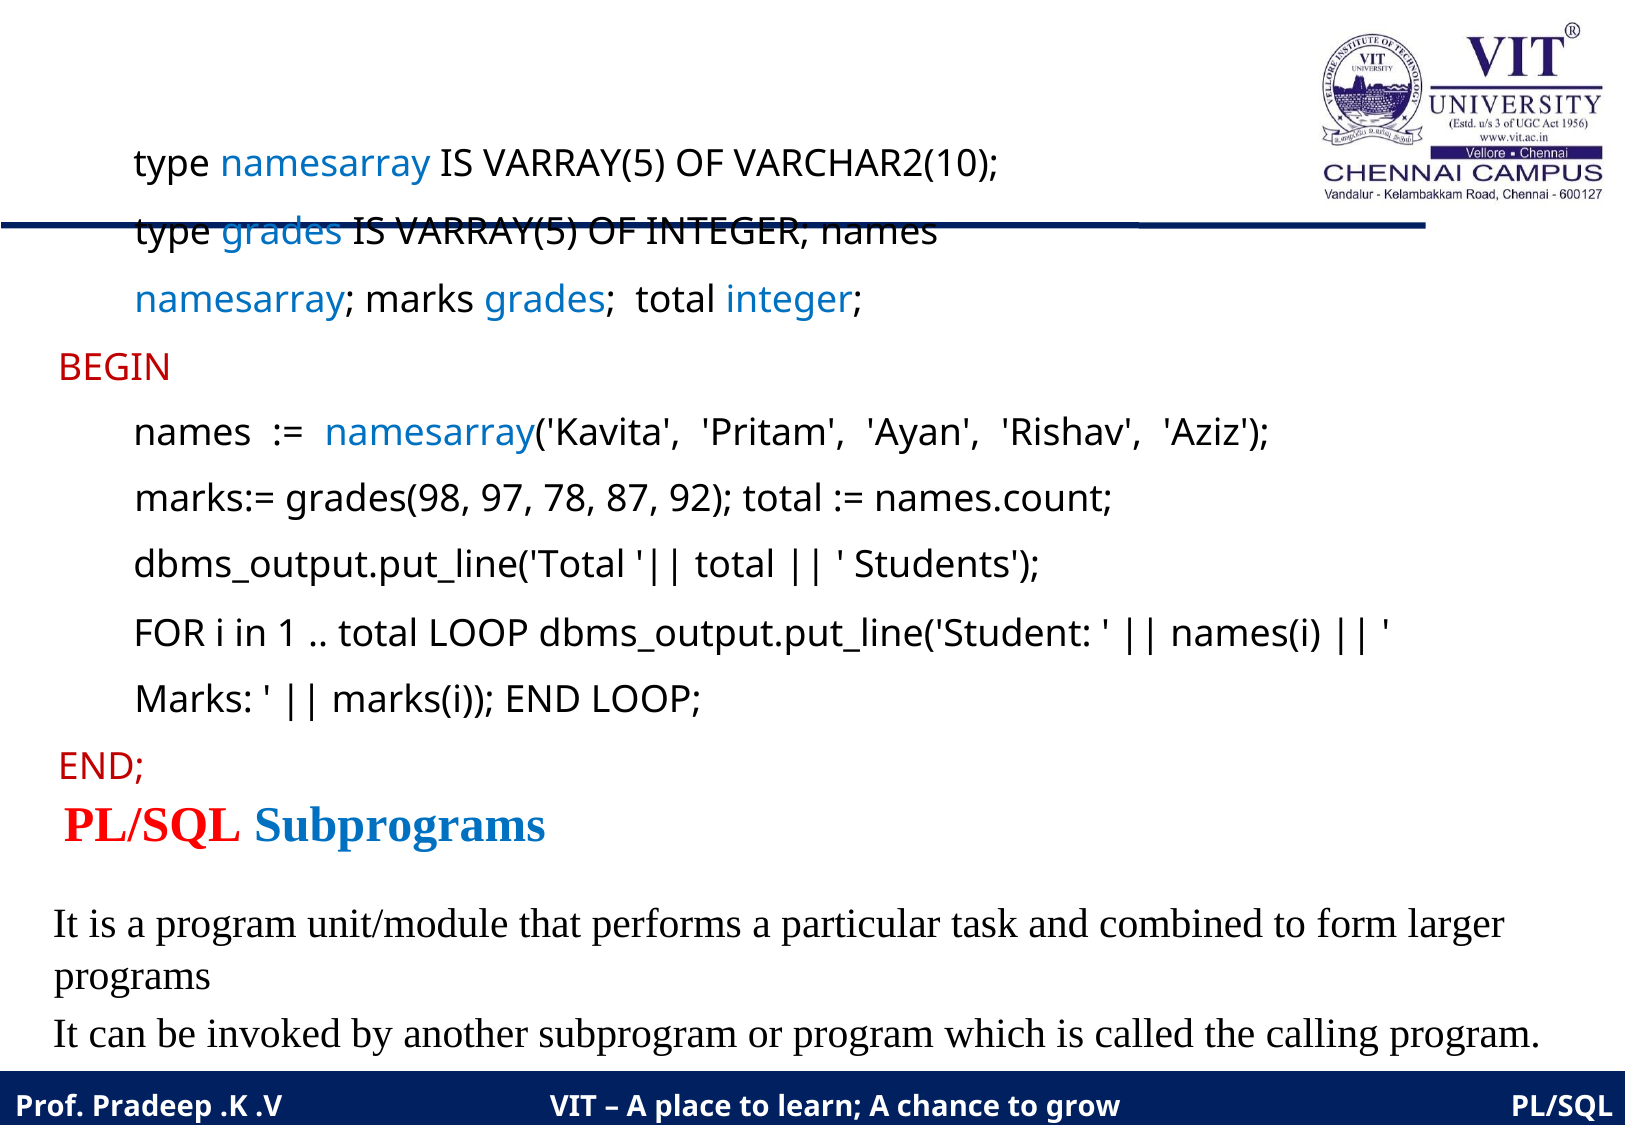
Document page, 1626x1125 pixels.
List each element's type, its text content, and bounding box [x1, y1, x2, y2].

picture [1308, 7, 1616, 209]
text END; [58, 739, 1586, 790]
subtitle PL/SQL Subprograms [64, 794, 1586, 852]
text dbms_output.put_line('Total '|| total || ' Students'); [133, 538, 1381, 589]
text BEGIN [58, 340, 1586, 391]
text FOR i in 1 .. total LOOP dbms_output.put_line('Student: ' || names(i) || ' Marks: ' || marks(i)); END LOOP; [133, 606, 1511, 723]
text It can be invoked by another subprogram or program which is called the calling program. [53, 1008, 1586, 1056]
text names := namesarray('Kavita', 'Pritam', 'Ayan', 'Rishav', 'Aziz'); marks:= grades(98, 97, 78, 87, 92); total := names.count; [133, 405, 1270, 522]
text It is a program unit/module that performs a particular task and combined to form larger programs [53, 898, 1586, 998]
text type namesarray IS VARRAY(5) OF VARCHAR2(10); type grades IS VARRAY(5) OF INTEGER; names namesarray; marks grades; total integer; [133, 136, 1073, 323]
